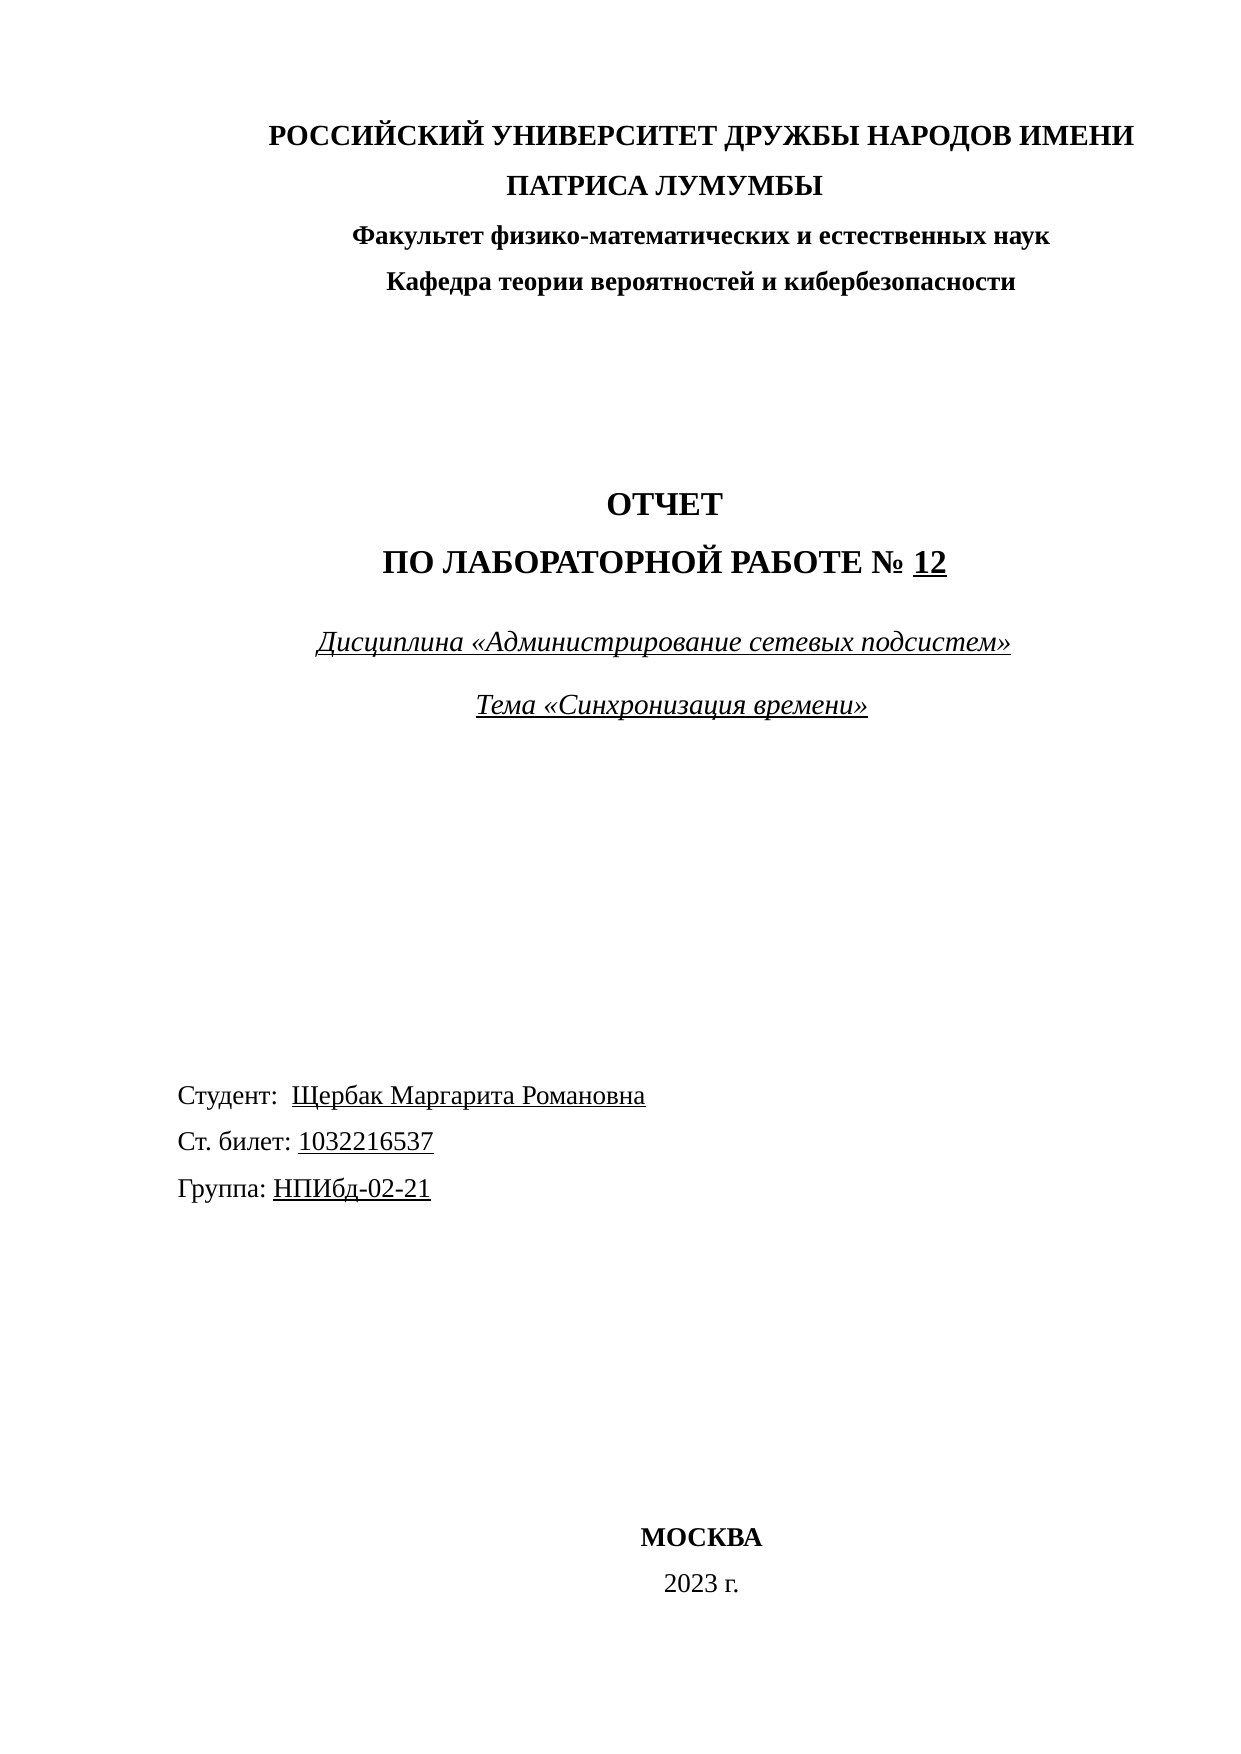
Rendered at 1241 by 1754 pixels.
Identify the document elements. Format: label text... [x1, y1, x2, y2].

text по лабораторной работе № 12 [177, 542, 1152, 580]
text Ст. билет: 1032216537 [177, 1125, 1152, 1157]
text Студент: Щербак Маргарита Романовна [177, 1079, 1152, 1110]
text Факультет физико-математических и естественных наук [177, 219, 1152, 250]
subtitle Дисциплина «Администрирование сетевых подсистем» [177, 624, 1152, 658]
text РОССИЙСКИЙ УНИВЕРСИТЕТ ДРУЖБЫ НАРОДОВ ИМЕНИ ПАТРИСА ЛУМУМБЫ [177, 118, 1152, 202]
text Тема «Синхронизация времени» [177, 687, 1152, 721]
text ОТЧЕТ [177, 484, 1152, 523]
text Группа: НПИбд-02-21 [177, 1172, 1152, 1203]
text 2023 г. [177, 1567, 1152, 1598]
text МОСКВА [177, 1521, 1152, 1552]
text Кафедра теории вероятностей и кибербезопасности [177, 265, 1152, 297]
